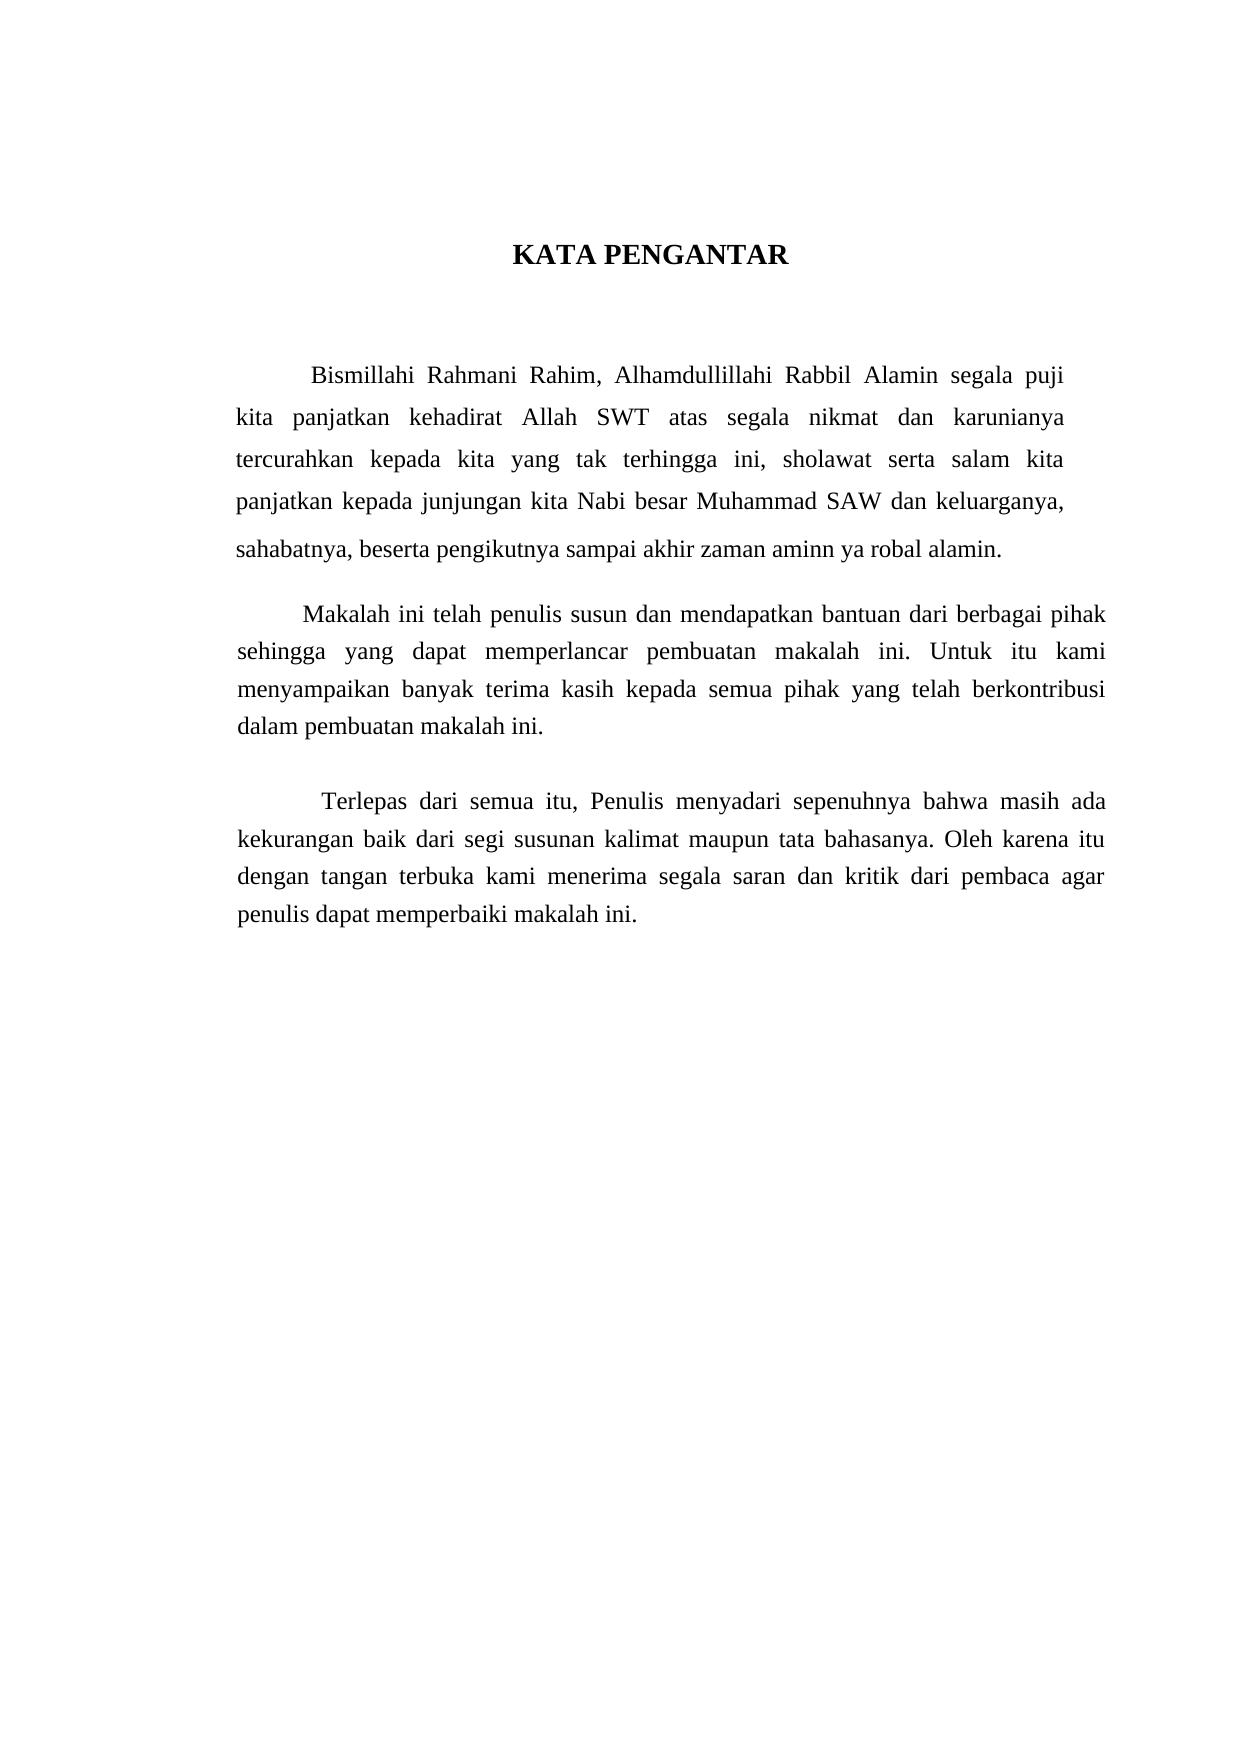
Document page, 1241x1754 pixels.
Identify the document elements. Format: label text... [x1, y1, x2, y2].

text Makalah ini telah penulis susun dan mendapatkan bantuan dari berbagai pihak sehingga yang dapat memperlancar pembuatan makalah ini. Untuk itu kami menyampaikan banyak terima kasih kepada semua pihak yang telah berkontribusi dalam pembuatan makalah ini. [237, 590, 1106, 740]
subtitle KATA PENGANTAR [237, 237, 1063, 271]
text Bismillahi Rahmani Rahim, Alhamdullillahi Rabbil Alamin segala puji kita panjatkan kehadirat Allah SWT atas segala nikmat dan karunianya tercurahkan kepada kita yang tak terhingga ini, sholawat serta salam kita panjatkan kepada junjungan kita Nabi besar Muhammad SAW dan keluarganya, sahabatnya, beserta pengikutnya sampai akhir zaman aminn ya robal alamin. [236, 360, 1065, 564]
text Terlepas dari semua itu, Penulis menyadari sepenuhnya bahwa masih ada kekurangan baik dari segi susunan kalimat maupun tata bahasanya. Oleh karena itu dengan tangan terbuka kami menerima segala saran dan kritik dari pembaca agar penulis dapat memperbaiki makalah ini. [237, 778, 1106, 928]
